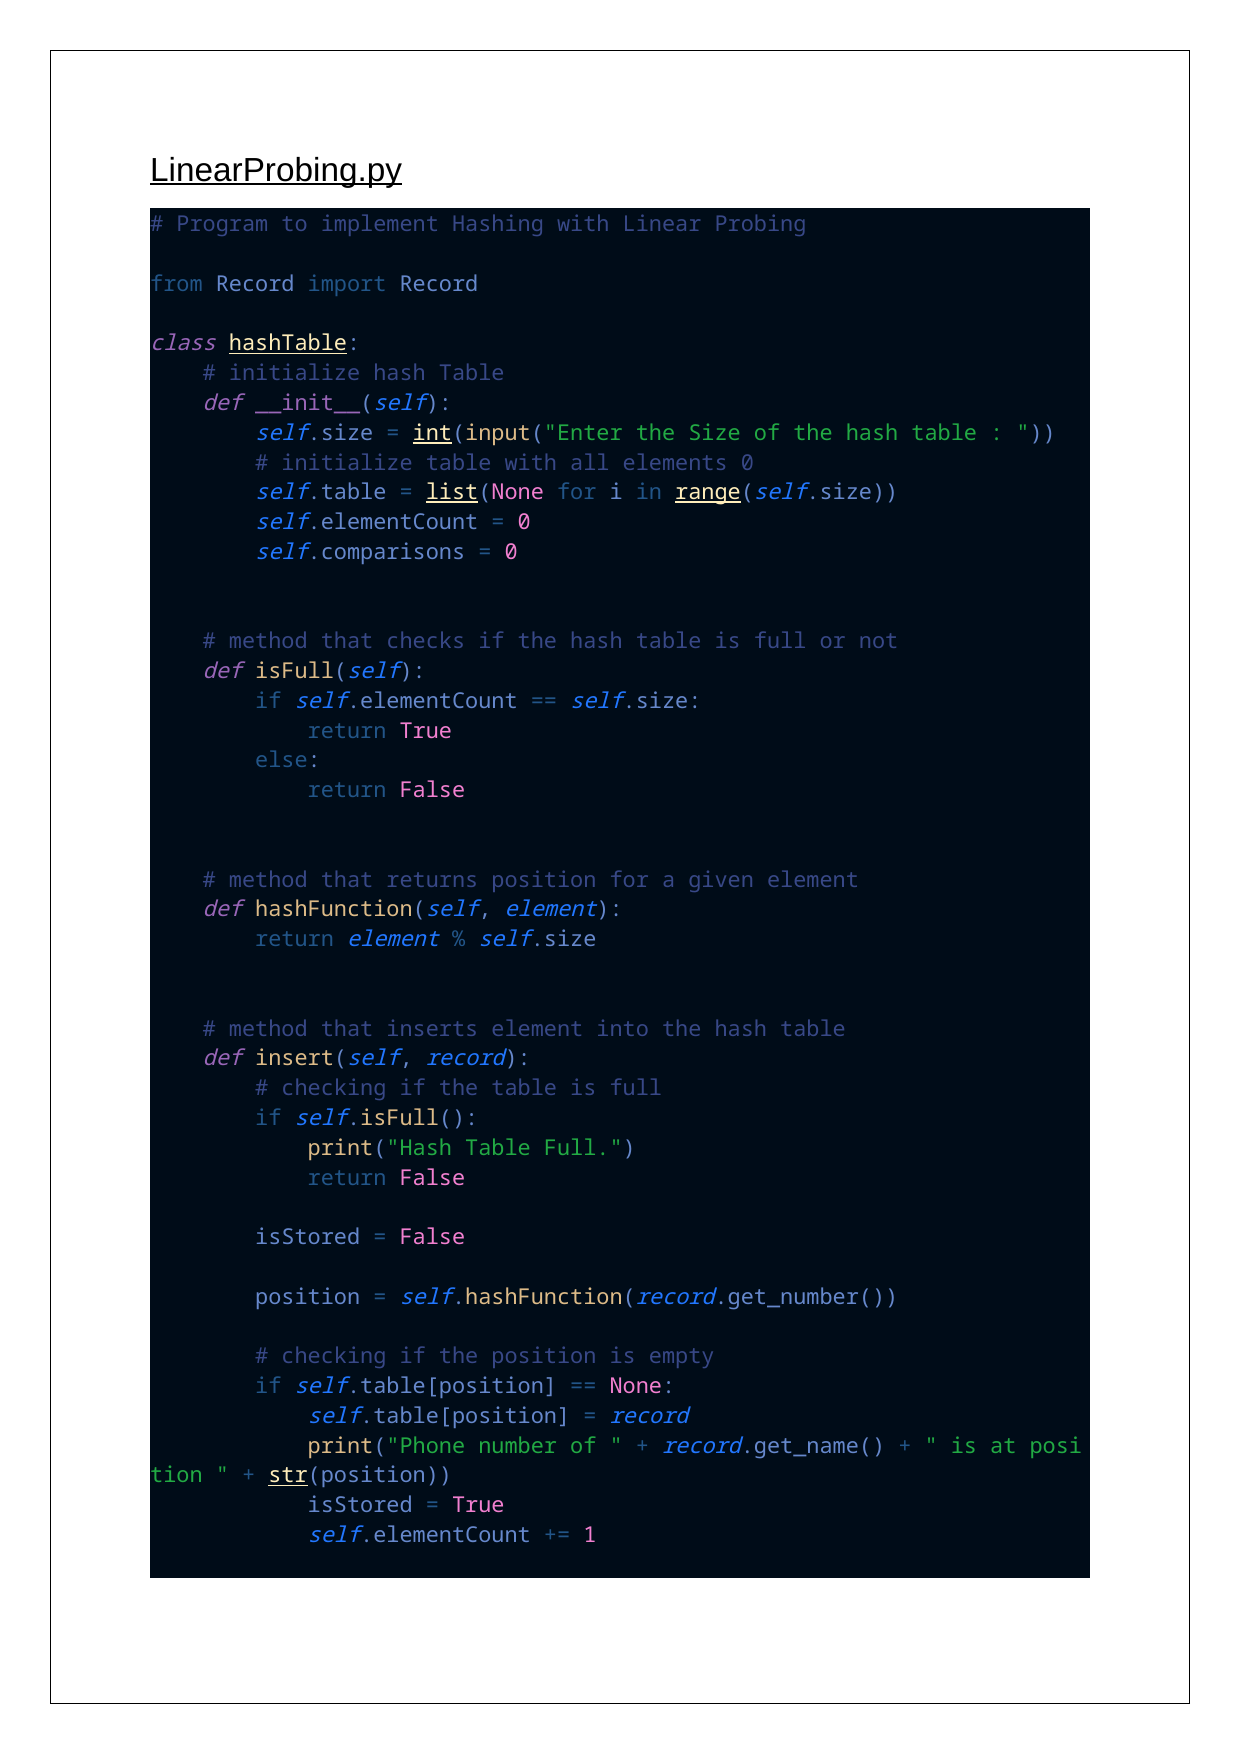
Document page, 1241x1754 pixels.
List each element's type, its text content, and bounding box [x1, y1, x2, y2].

text return False [150, 774, 1090, 804]
text def isFull(self): [150, 655, 1090, 685]
text # Program to implement Hashing with Linear Probing [150, 208, 1090, 238]
text # initialize hash Table [150, 357, 1090, 387]
text # checking if the position is empty [150, 1340, 1090, 1370]
text # method that inserts element into the hash table [150, 1012, 1090, 1042]
text from Record import Record [150, 268, 1090, 297]
text if self.table[position] == None: [150, 1370, 1090, 1400]
text print("Hash Table Full.") [150, 1132, 1090, 1161]
text # initialize table with all elements 0 [150, 446, 1090, 476]
text self.elementCount += 1 [150, 1519, 1090, 1549]
text print("Phone number of " + record.get_name() + " is at position " + str(position)) [150, 1429, 1090, 1489]
text # checking if the table is full [150, 1072, 1090, 1102]
text if self.isFull(): [150, 1102, 1090, 1132]
text else: [150, 744, 1090, 774]
text position = self.hashFunction(record.get_number()) [150, 1281, 1090, 1310]
text self.size = int(input("Enter the Size of the hash table : ")) [150, 417, 1090, 446]
text def insert(self, record): [150, 1042, 1090, 1072]
text self.table[position] = record [150, 1400, 1090, 1429]
text # method that returns position for a given element [150, 863, 1090, 893]
text return True [150, 714, 1090, 744]
text class hashTable: [150, 327, 1090, 357]
text # method that checks if the hash table is full or not [150, 625, 1090, 655]
text LinearProbing.py [150, 150, 1090, 188]
text return False [150, 1161, 1090, 1191]
text def __init__(self): [150, 387, 1090, 417]
text self.elementCount = 0 [150, 506, 1090, 536]
text def hashFunction(self, element): [150, 893, 1090, 923]
text if self.elementCount == self.size: [150, 685, 1090, 714]
text isStored = True [150, 1489, 1090, 1519]
text self.table = list(None for i in range(self.size)) [150, 476, 1090, 506]
text self.comparisons = 0 [150, 536, 1090, 566]
text return element % self.size [150, 923, 1090, 953]
text isStored = False [150, 1221, 1090, 1251]
